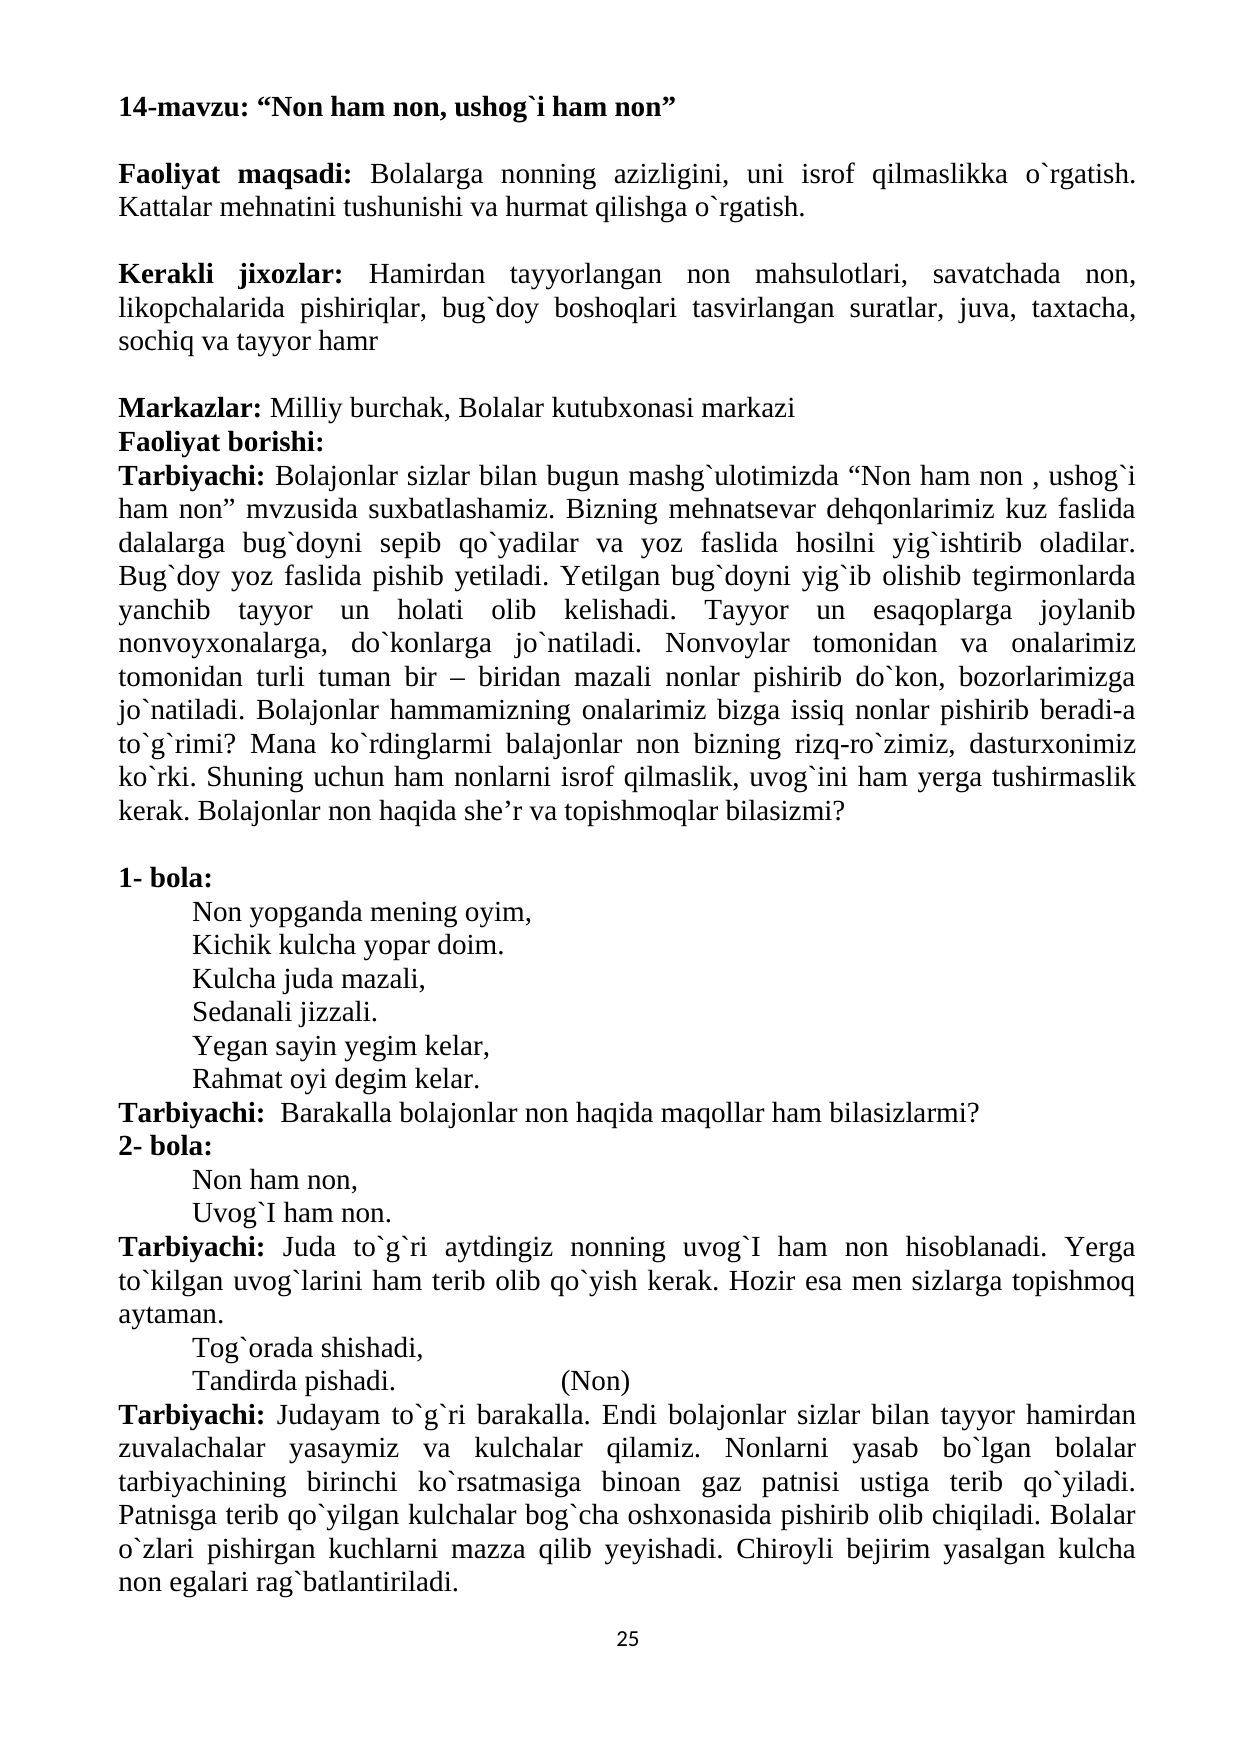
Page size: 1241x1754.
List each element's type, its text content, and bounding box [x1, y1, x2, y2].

text Kichik kulcha yopar doim. [118, 927, 1137, 961]
text Tarbiyachi: Barakalla bolajonlar non haqida maqollar ham bilasizlarmi? [118, 1095, 1137, 1128]
text Kerakli jixozlar: Hamirdan tayyorlangan non mahsulotlari, savatchada non, likopchalarida pishiriqlar, bug`doy boshoqlari tasvirlangan suratlar, juva, taxtacha, sochiq va tayyor hamr [118, 256, 1137, 357]
text Tarbiyachi: Bolajonlar sizlar bilan bugun mashg`ulotimizda “Non ham non , ushog`i ham non” mvzusida suxbatlashamiz. Bizning mehnatsevar dehqonlarimiz kuz faslida dalalarga bug`doyni sepib qo`yadilar va yoz faslida hosilni yig`ishtirib oladilar. Bug`doy yoz faslida pishib yetiladi. Yetilgan bug`doyni yig`ib olishib tegirmonlarda yanchib tayyor un holati olib kelishadi. Tayyor un esaqoplarga joylanib nonvoyxonalarga, do`konlarga jo`natiladi. Nonvoylar tomonidan va onalarimiz tomonidan turli tuman bir – biridan mazali nonlar pishirib do`kon, bozorlarimizga jo`natiladi. Bolajonlar hammamizning onalarimiz bizga issiq nonlar pishirib beradi-a to`g`rimi? Mana ko`rdinglarmi balajonlar non bizning rizq-ro`zimiz, dasturxonimiz ko`rki. Shuning uchun ham nonlarni isrof qilmaslik, uvog`ini ham yerga tushirmaslik kerak. Bolajonlar non haqida she’r va topishmoqlar bilasizmi? [118, 458, 1137, 827]
text 2- bola: [118, 1128, 1137, 1162]
text Tog`orada shishadi, [118, 1330, 1137, 1363]
text Kulcha juda mazali, [118, 961, 1137, 994]
text Tandirda pishadi. (Non) [118, 1363, 1137, 1397]
text Faoliyat maqsadi: Bolalarga nonning azizligini, uni isrof qilmaslikka o`rgatish. Kattalar mehnatini tushunishi va hurmat qilishga o`rgatish. [118, 156, 1137, 223]
text Uvog`I ham non. [118, 1196, 1137, 1229]
text Sedanali jizzali. [118, 994, 1137, 1028]
text Faoliyat borishi: [118, 424, 1137, 458]
text 14-mavzu: “Non ham non, ushog`i ham non” [118, 89, 1137, 122]
text Non ham non, [118, 1162, 1137, 1196]
text Rahmat oyi degim kelar. [118, 1061, 1137, 1095]
text 1- bola: [118, 860, 1137, 894]
text Markazlar: Milliy burchak, Bolalar kutubxonasi markazi [118, 391, 1137, 424]
text Non yopganda mening oyim, [118, 894, 1137, 927]
text Yegan sayin yegim kelar, [118, 1028, 1137, 1061]
text Tarbiyachi: Juda to`g`ri aytdingiz nonning uvog`I ham non hisoblanadi. Yerga to`kilgan uvog`larini ham terib olib qo`yish kerak. Hozir esa men sizlarga topishmoq aytaman. [118, 1229, 1137, 1330]
text Tarbiyachi: Judayam to`g`ri barakalla. Endi bolajonlar sizlar bilan tayyor hamirdan zuvalachalar yasaymiz va kulchalar qilamiz. Nonlarni yasab bo`lgan bolalar tarbiyachining birinchi ko`rsatmasiga binoan gaz patnisi ustiga terib qo`yiladi. Patnisga terib qo`yilgan kulchalar bog`cha oshxonasida pishirib olib chiqiladi. Bolalar o`zlari pishirgan kuchlarni mazza qilib yeyishadi. Chiroyli bejirim yasalgan kulcha non egalari rag`batlantiriladi. [118, 1397, 1137, 1598]
